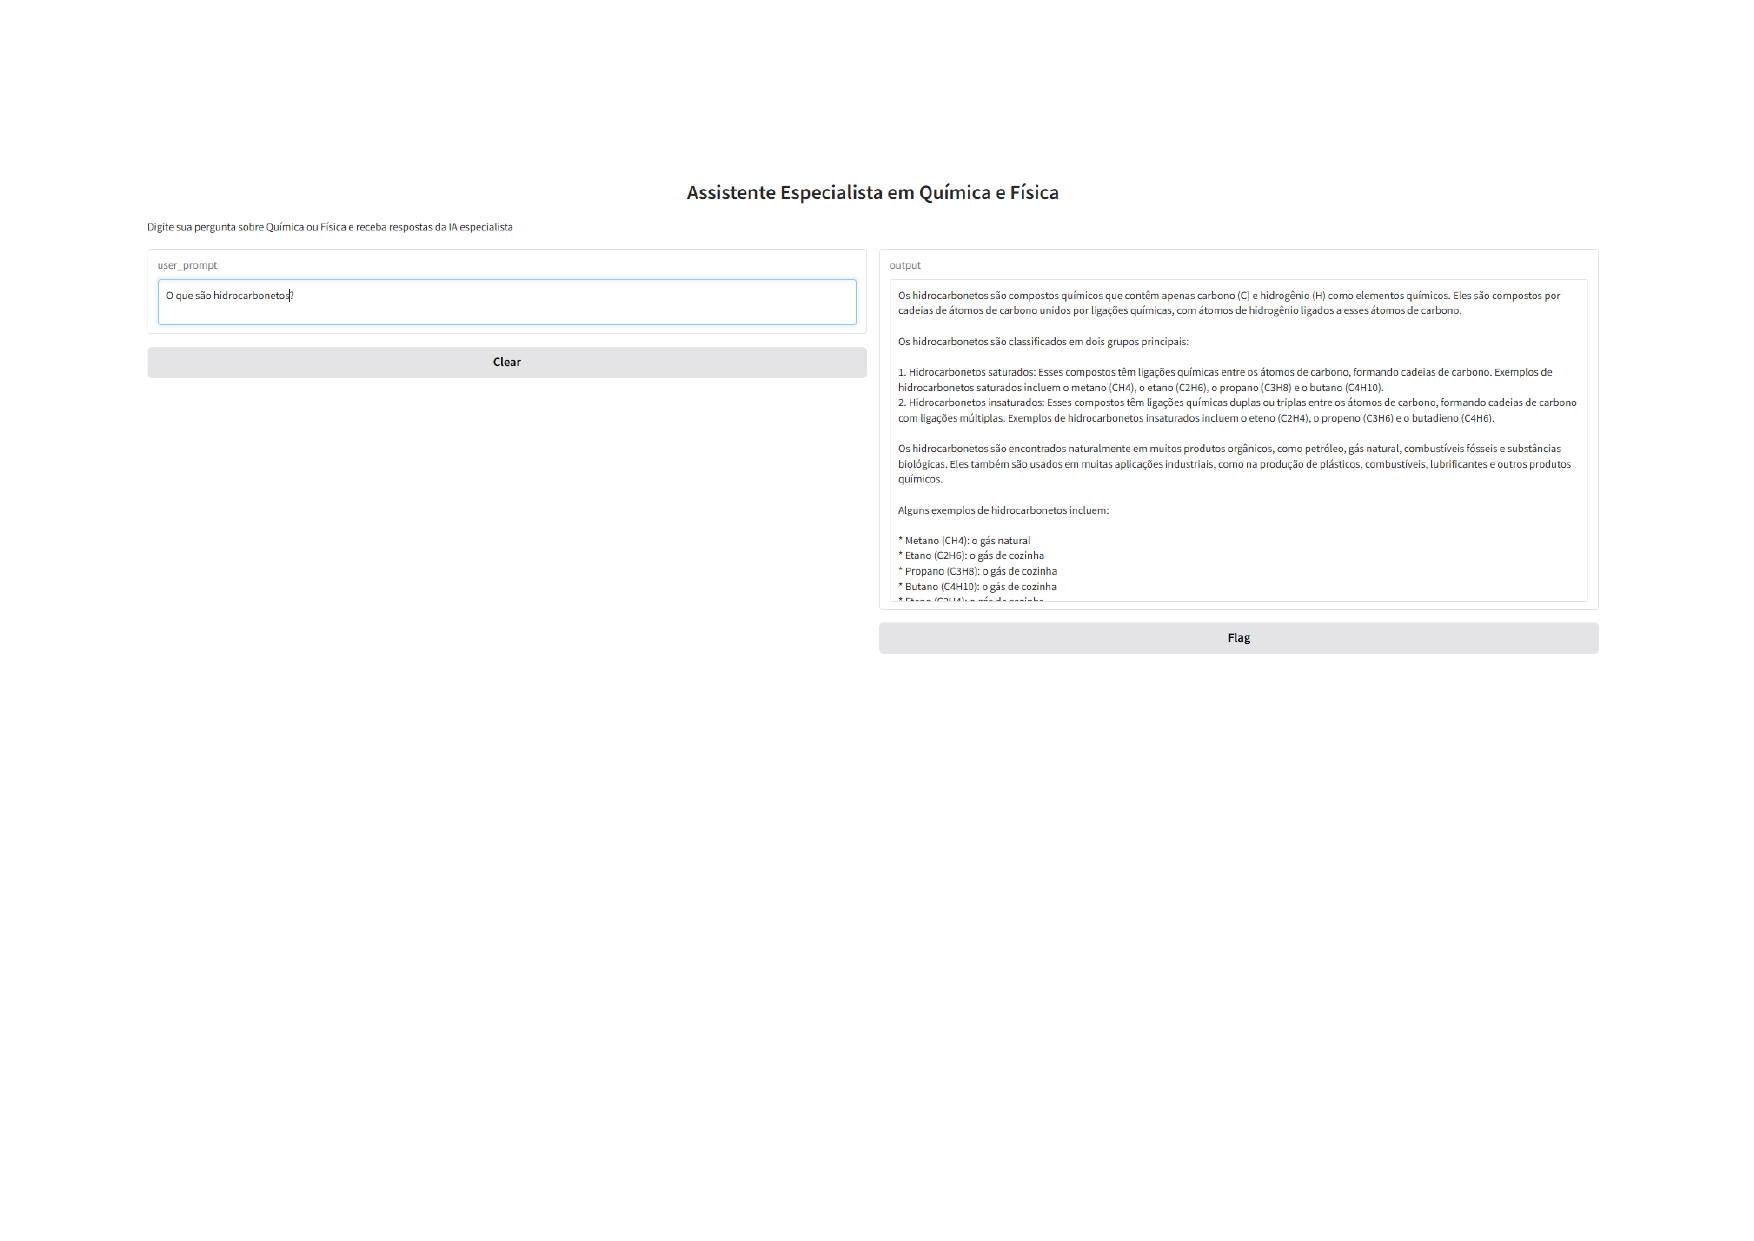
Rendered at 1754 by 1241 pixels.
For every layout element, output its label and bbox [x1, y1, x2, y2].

picture [147, 177, 1607, 662]
